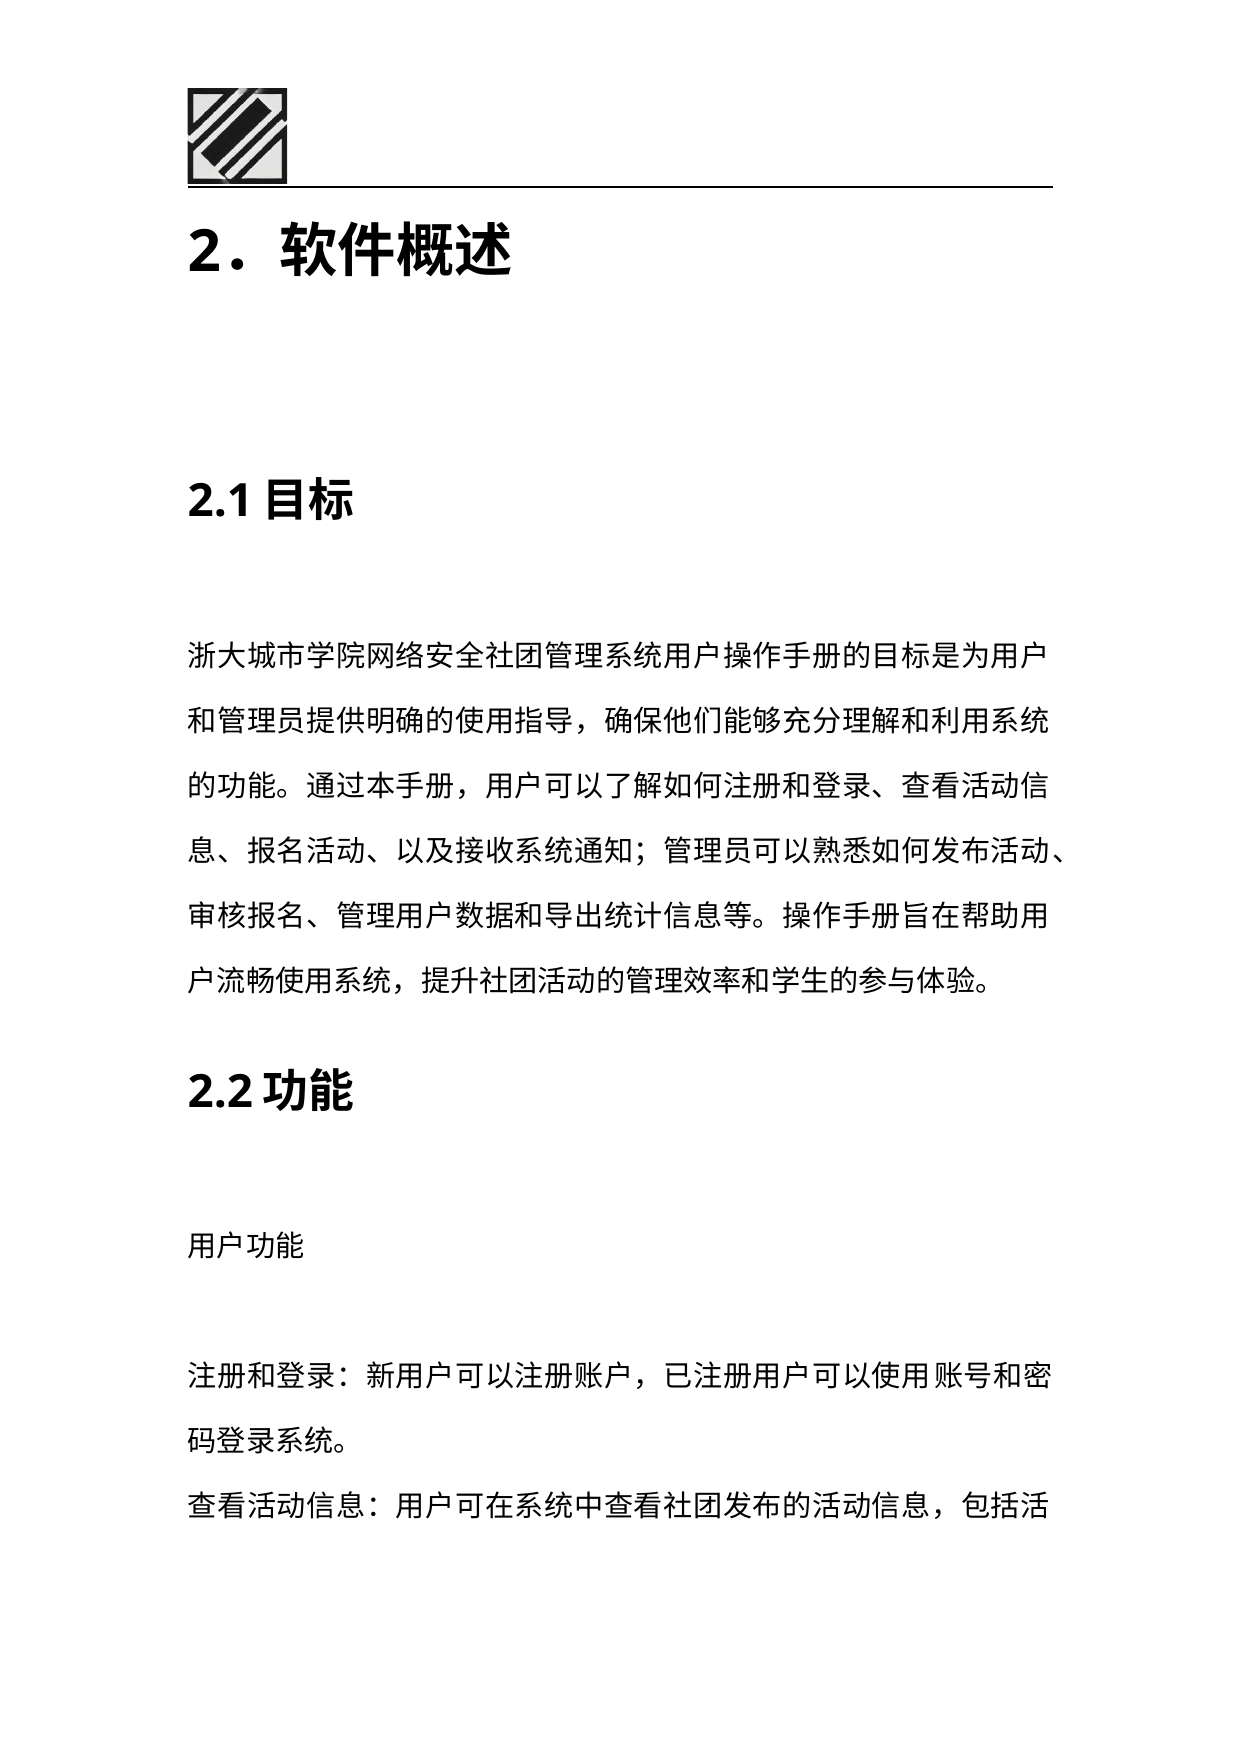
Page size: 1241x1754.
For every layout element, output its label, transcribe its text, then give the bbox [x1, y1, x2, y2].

text 注册和登录：新用户可以注册账户，已注册用户可以使用账号和密码登录系统。 [187, 1342, 1053, 1472]
text 查看活动信息：用户可在系统中查看社团发布的活动信息，包括活动的时间、地点、规则等。 [187, 1472, 1053, 1537]
subtitle 2.1目标 [187, 448, 1053, 546]
subtitle 2.2功能 [187, 1038, 1053, 1136]
picture [187, 88, 288, 184]
text 用户功能 [187, 1212, 1053, 1277]
text 浙大城市学院网络安全社团管理系统用户操作手册的目标是为用户和管理员提供明确的使用指导，确保他们能够充分理解和利用系统的功能。通过本手册，用户可以了解如何注册和登录、查看活动信息、报名活动、以及接收系统通知；管理员可以熟悉如何发布活动、审核报名、管理用户数据和导出统计信息等。操作手册旨在帮助用户流畅使用系统，提升社团活动的管理效率和学生的参与体验。 [187, 621, 1053, 1011]
subtitle 2．软件概述 [187, 197, 1053, 294]
